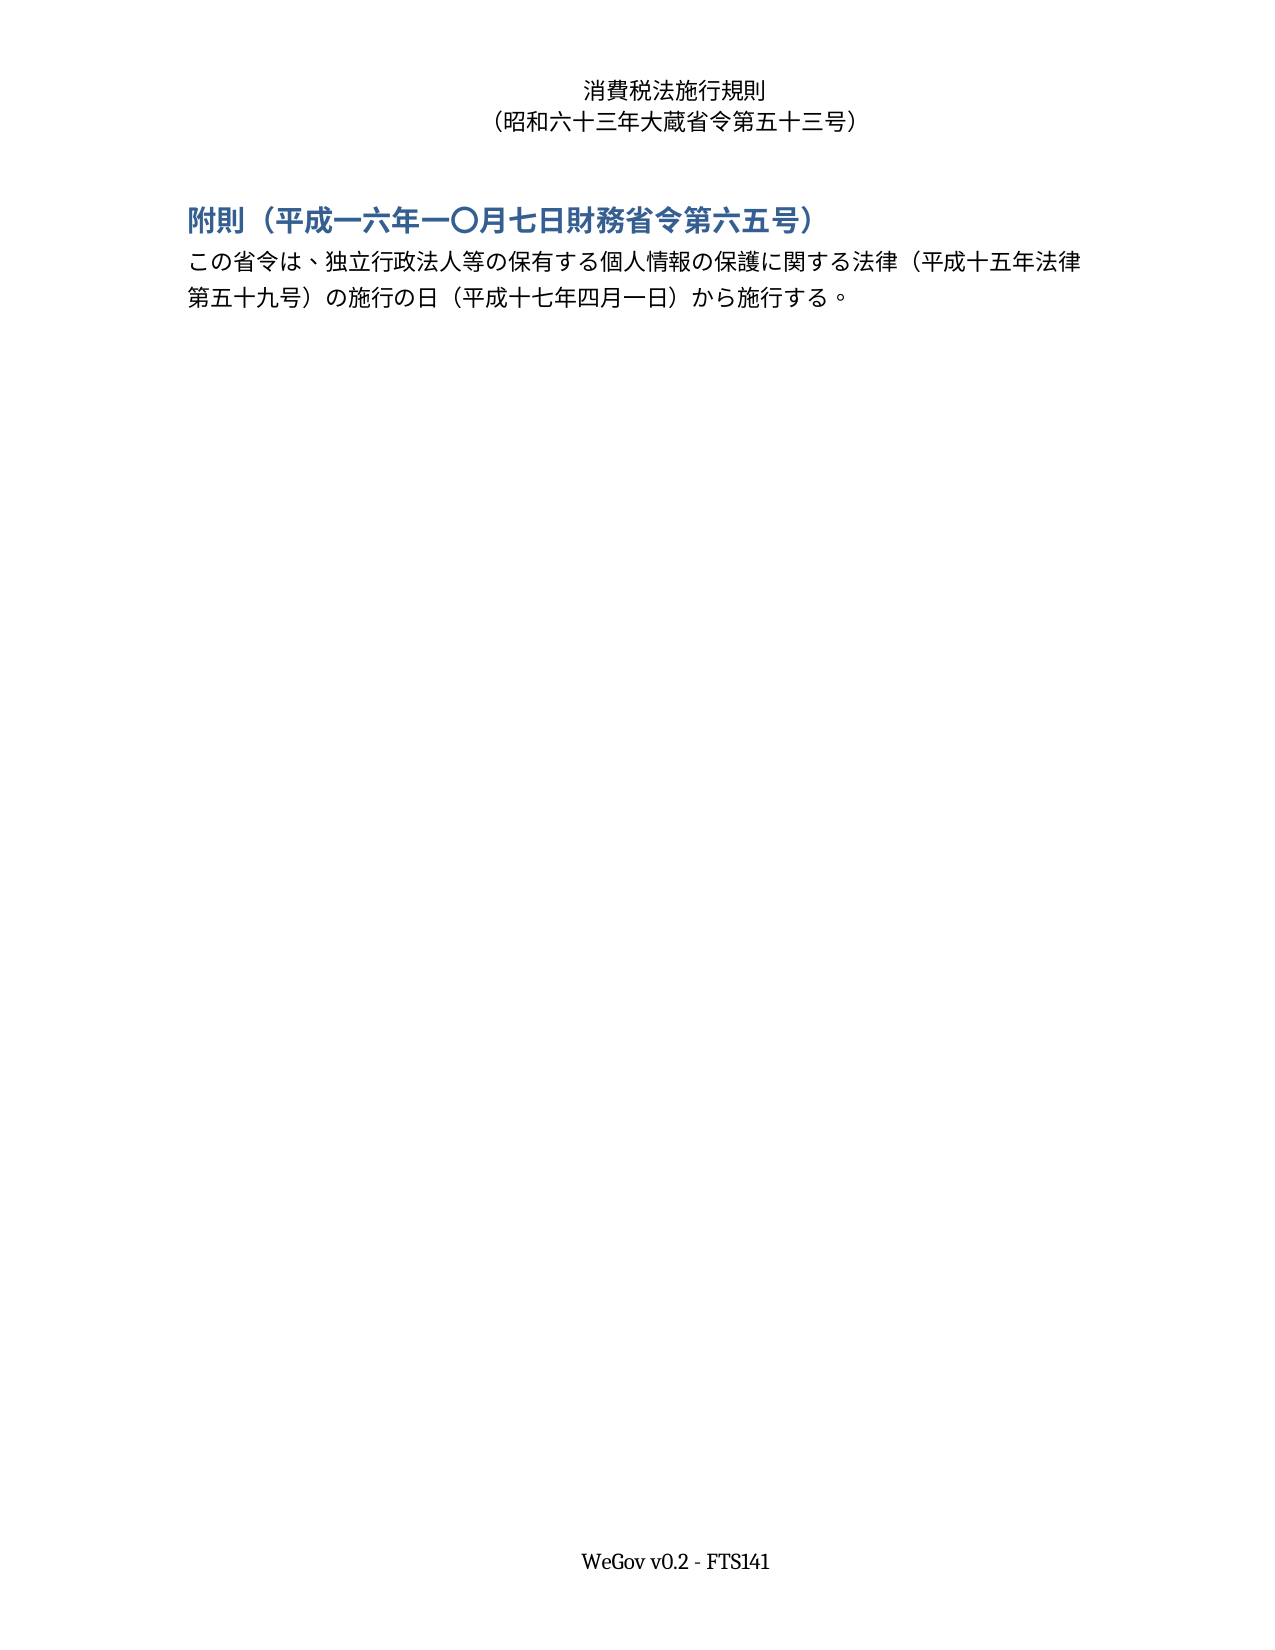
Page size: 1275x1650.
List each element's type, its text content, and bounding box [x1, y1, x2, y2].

subtitle 附則（平成一六年一〇月七日財務省令第六五号） [187, 200, 1087, 240]
text この省令は、独立行政法人等の保有する個人情報の保護に関する法律（平成十五年法律第五十九号）の施行の日（平成十七年四月一日）から施行する。 [187, 246, 1087, 313]
